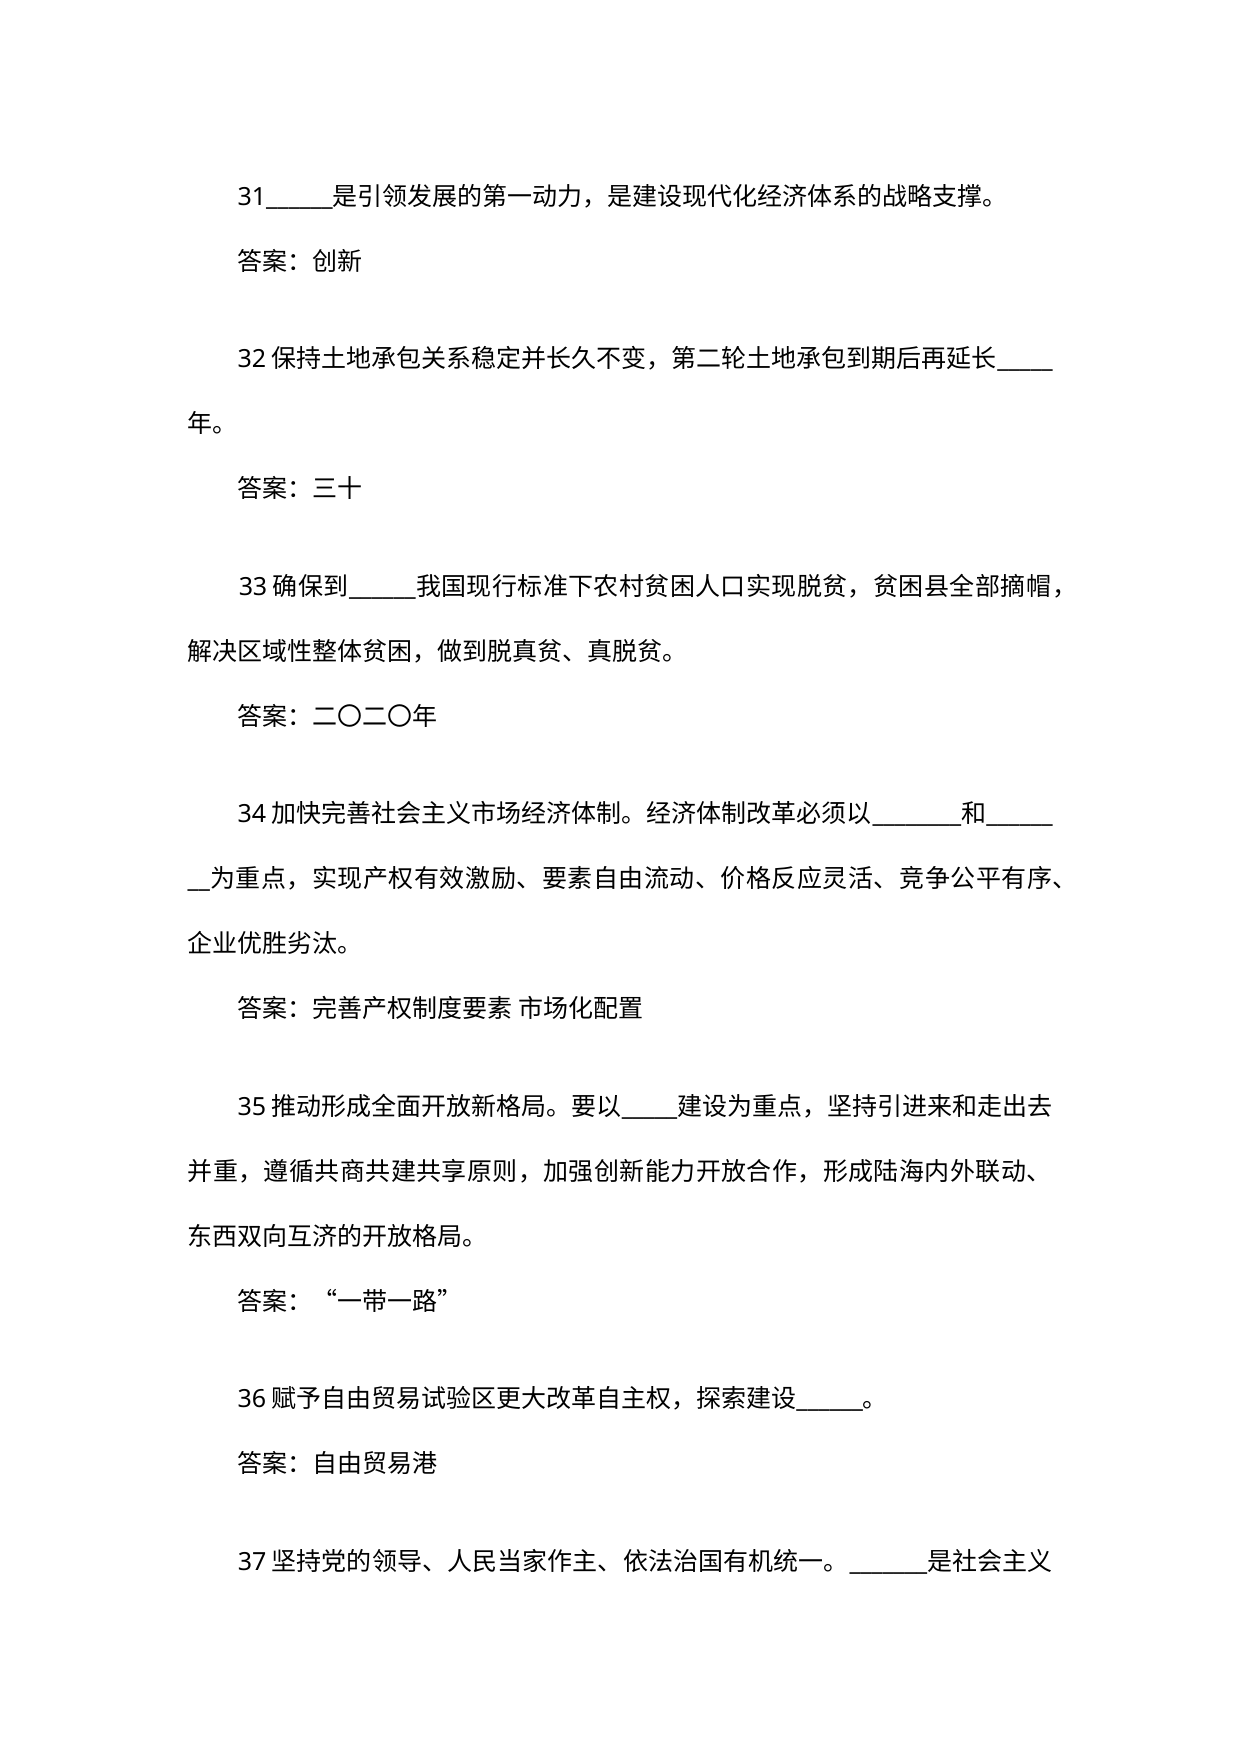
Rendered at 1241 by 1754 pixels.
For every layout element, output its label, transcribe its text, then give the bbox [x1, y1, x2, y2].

text 36赋予自由贸易试验区更大改革自主权，探索建设______。 [187, 1364, 1053, 1429]
text 答案：自由贸易港 [187, 1429, 1053, 1494]
text 答案：完善产权制度要素 市场化配置 [187, 974, 1053, 1039]
text 答案：创新 [187, 227, 1053, 292]
text 答案：“一带一路” [187, 1267, 1053, 1332]
text 33确保到______我国现行标准下农村贫困人口实现脱贫，贫困县全部摘帽，解决区域性整体贫困，做到脱真贫、真脱贫。 [187, 552, 1053, 682]
text 34加快完善社会主义市场经济体制。经济体制改革必须以________和________为重点，实现产权有效激励、要素自由流动、价格反应灵活、竞争公平有序、企业优胜劣汰。 [187, 779, 1053, 974]
text 35推动形成全面开放新格局。要以_____建设为重点，坚持引进来和走出去并重，遵循共商共建共享原则，加强创新能力开放合作，形成陆海内外联动、东西双向互济的开放格局。 [187, 1072, 1053, 1267]
text 32保持土地承包关系稳定并长久不变，第二轮土地承包到期后再延长_____年。 [187, 324, 1053, 454]
text 答案：三十 [187, 454, 1053, 519]
text 31______是引领发展的第一动力，是建设现代化经济体系的战略支撑。 [187, 162, 1053, 227]
text 答案：二〇二〇年 [187, 682, 1053, 747]
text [187, 1527, 1053, 1592]
